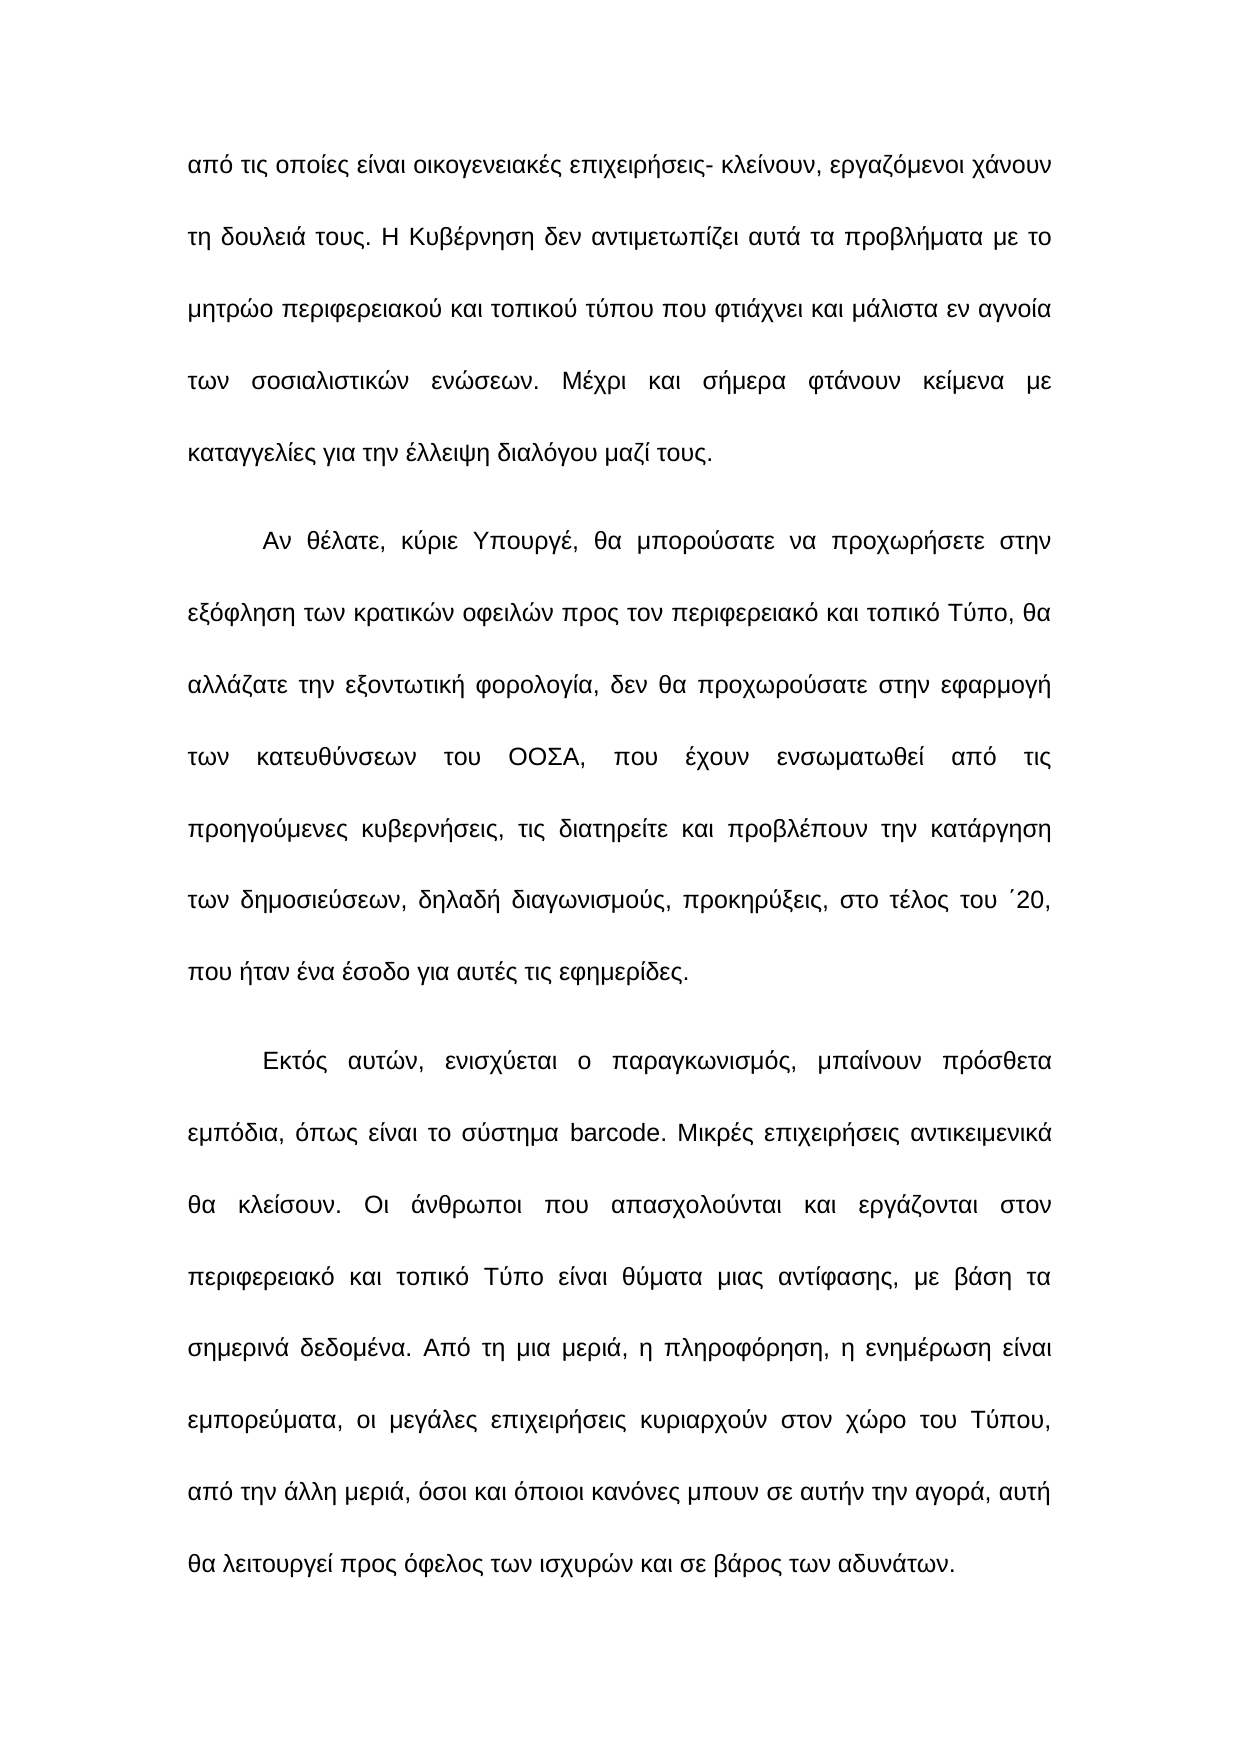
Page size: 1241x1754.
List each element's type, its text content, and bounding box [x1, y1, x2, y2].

text Αν θέλατε, κύριε Υπουργέ, θα μπορούσατε να προχωρήσετε στην εξόφληση των κρατικών οφειλών προς τον περιφερειακό και τοπικό Τύπο, θα αλλάζατε την εξοντωτική φορολογία, δεν θα προχωρούσατε στην εφαρμογή των κατευθύνσεων του ΟΟΣΑ, που έχουν ενσωματωθεί από τις προηγούμενες κυβερνήσεις, τις διατηρείτε και προβλέπουν την κατάργηση των δημοσιεύσεων, δηλαδή διαγωνισμούς, προκηρύξεις, στο τέλος του ΄20, που ήταν ένα έσοδο για αυτές τις εφημερίδες. [187, 526, 1053, 986]
text Εκτός αυτών, ενισχύεται ο παραγκωνισμός, μπαίνουν πρόσθετα εμπόδια, όπως είναι το σύστημα barcode. Μικρές επιχειρήσεις αντικειμενικά θα κλείσουν. Οι άνθρωποι που απασχολούνται και εργάζονται στον περιφερειακό και τοπικό Τύπο είναι θύματα μιας αντίφασης, με βάση τα σημερινά δεδομένα. Από τη μια μεριά, η πληροφόρηση, η ενημέρωση είναι εμπορεύματα, οι μεγάλες επιχειρήσεις κυριαρχούν στον χώρο του Τύπου, από την άλλη μεριά, όσοι και όποιοι κανόνες μπουν σε αυτήν την αγορά, αυτή θα λειτουργεί προς όφελος των ισχυρών και σε βάρος των αδυνάτων. [187, 1046, 1053, 1578]
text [187, 150, 1053, 466]
